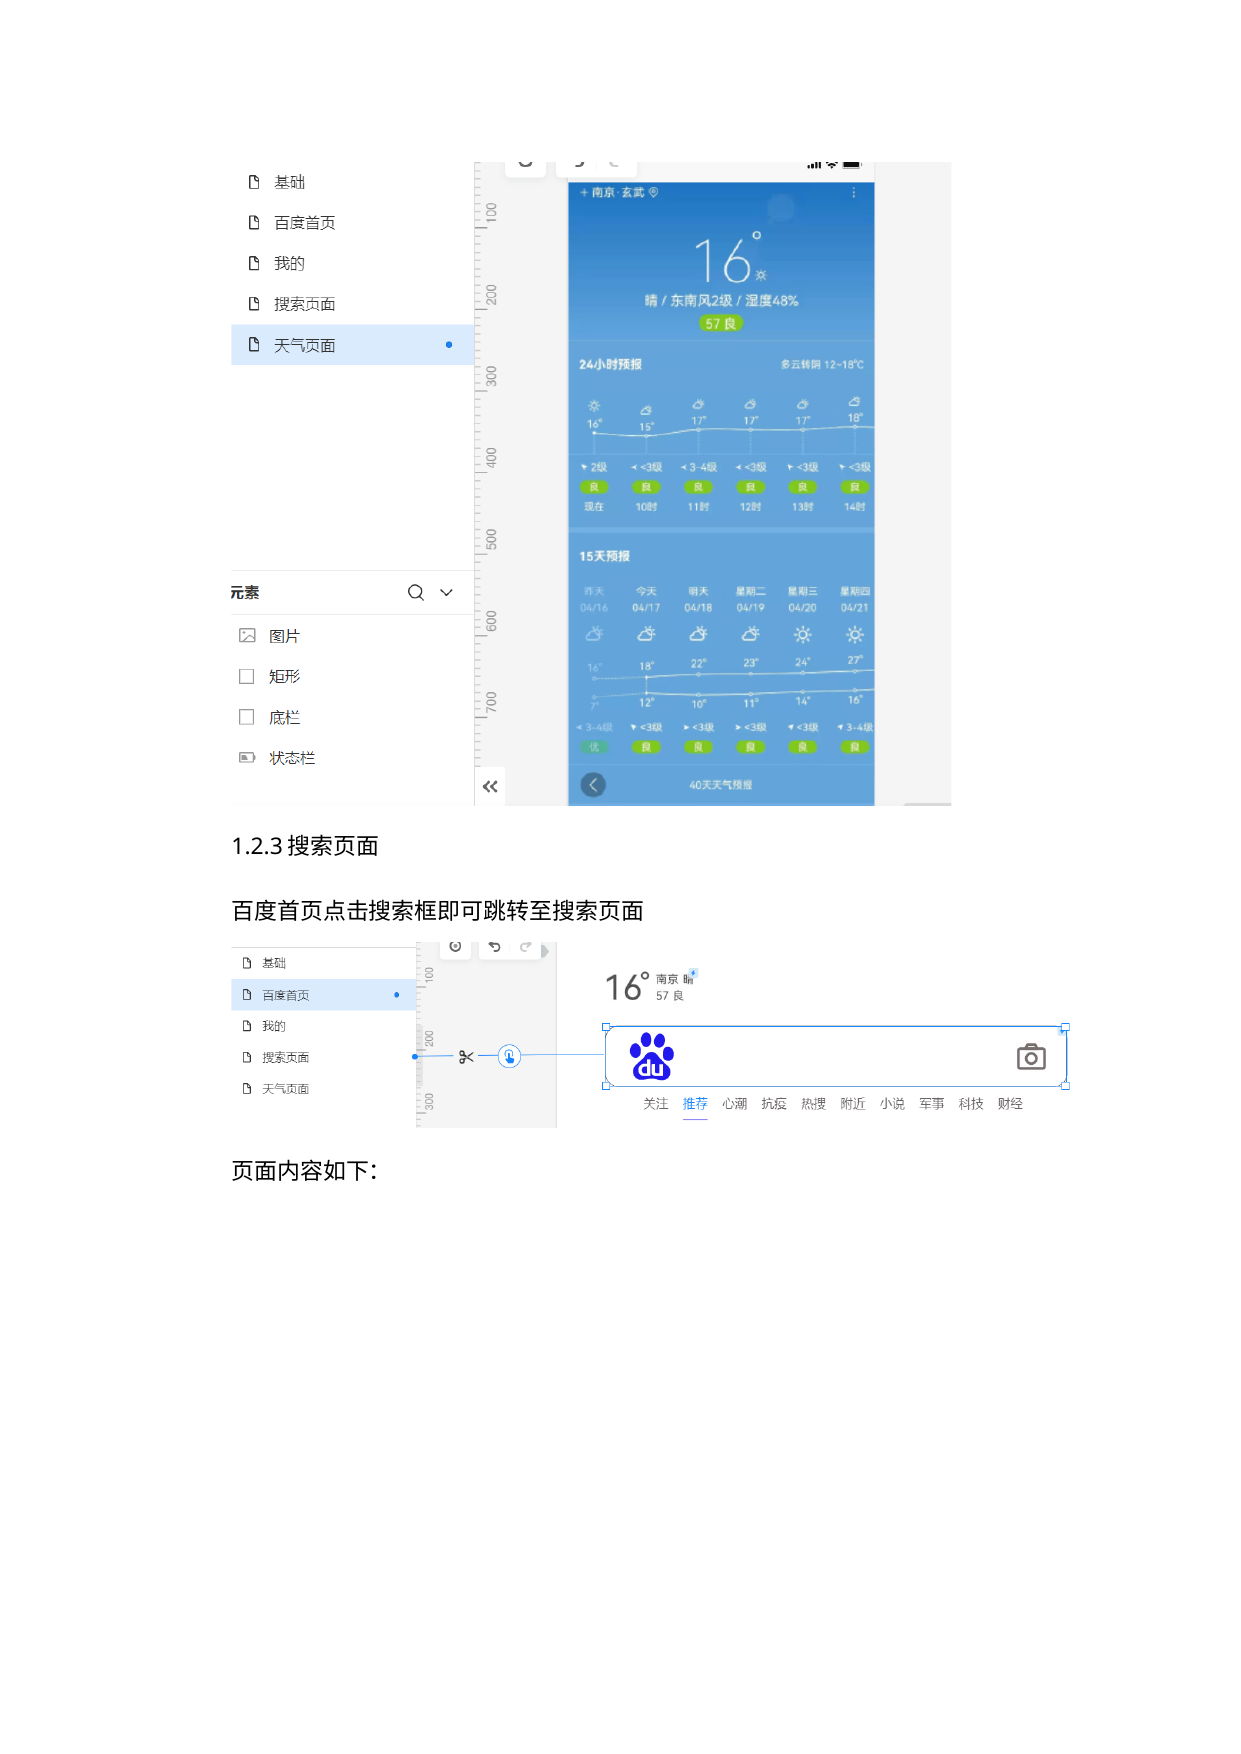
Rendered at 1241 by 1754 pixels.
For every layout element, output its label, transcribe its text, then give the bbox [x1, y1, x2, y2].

list 页面内容如下： [231, 1137, 1053, 1202]
list 1.2.3搜索页面 [231, 812, 1053, 877]
list 百度首页点击搜索框即可跳转至搜索页面 [231, 877, 1053, 942]
picture [231, 162, 952, 806]
picture [231, 942, 1097, 1128]
